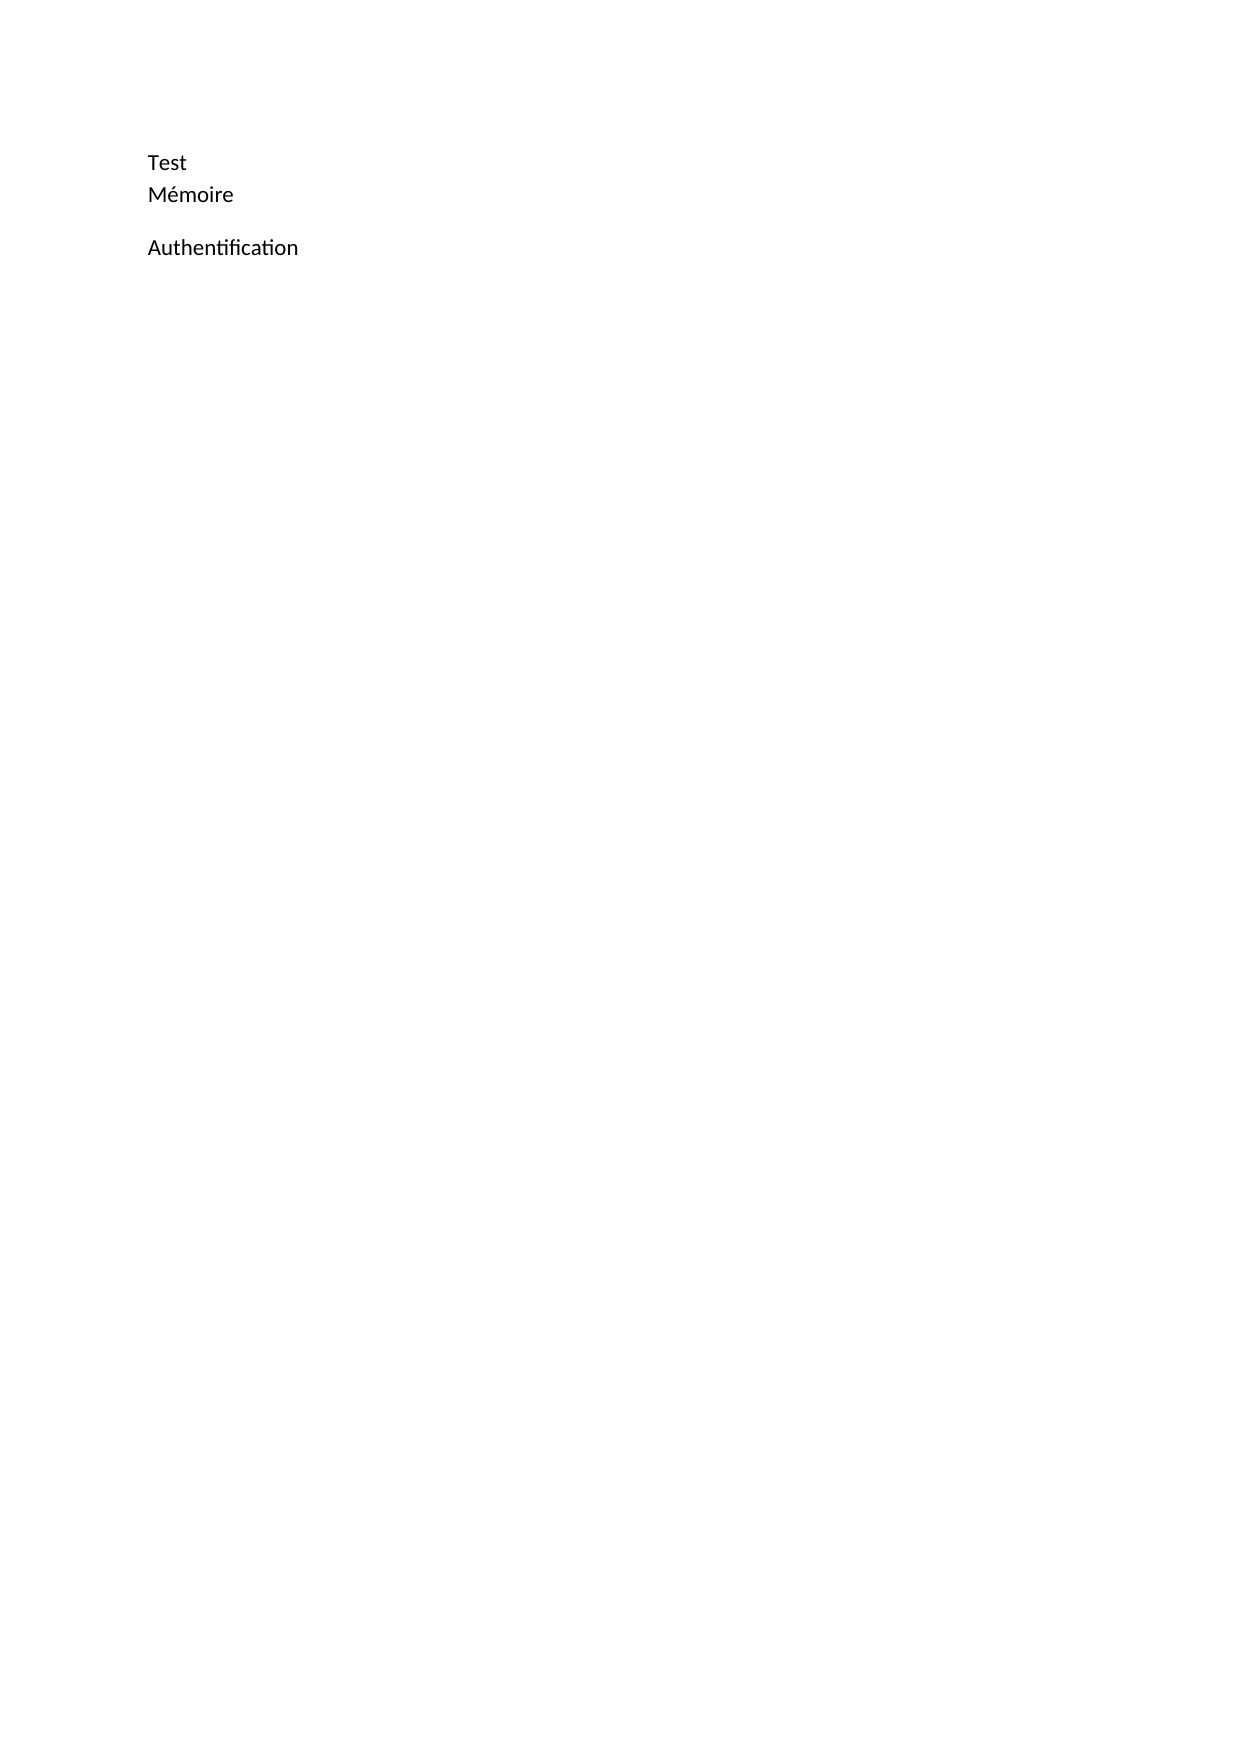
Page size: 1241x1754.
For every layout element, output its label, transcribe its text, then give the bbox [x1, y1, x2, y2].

text Test Mémoire [148, 148, 1093, 208]
text Authentification [148, 233, 1093, 261]
